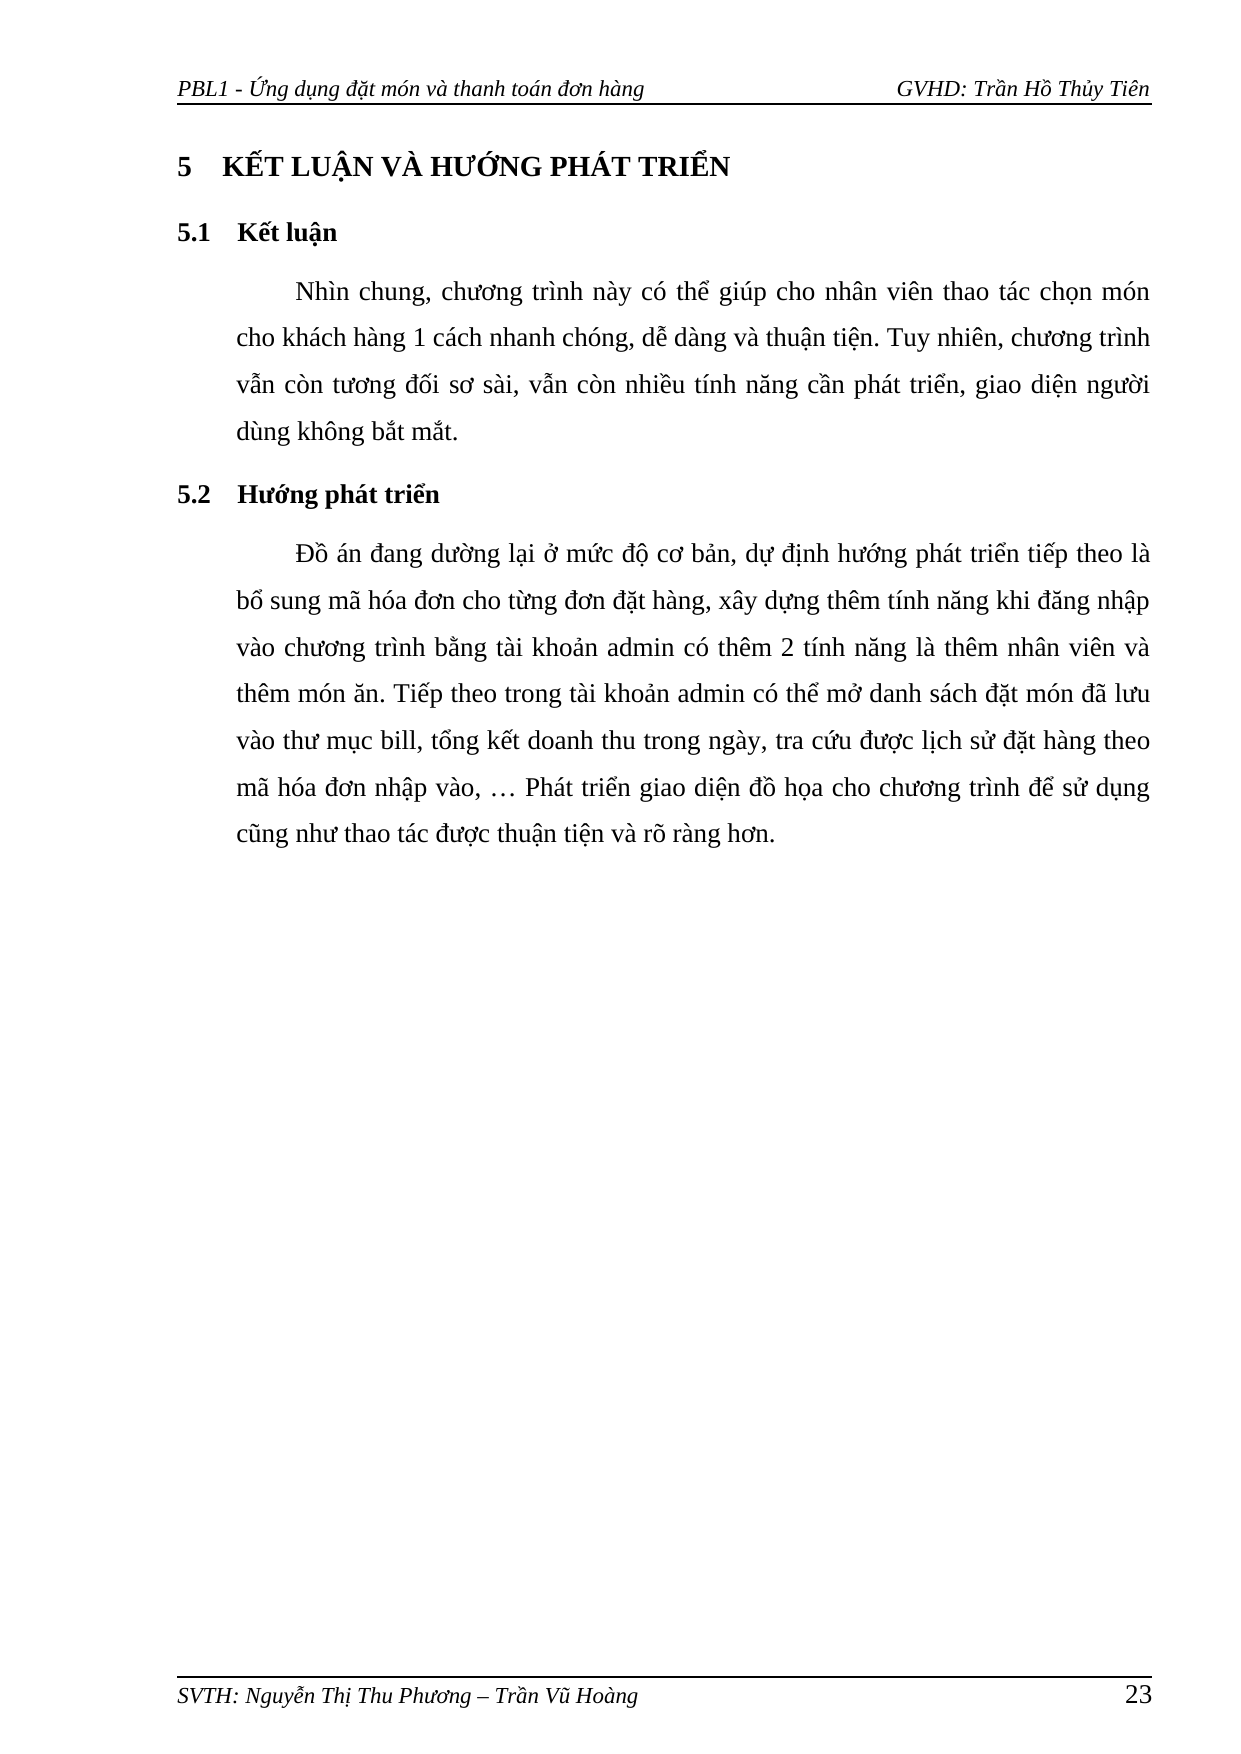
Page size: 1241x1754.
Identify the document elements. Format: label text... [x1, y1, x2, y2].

subtitle Hướng phát triển [177, 478, 1152, 509]
subtitle KẾT LUẬN VÀ HƯỚNG PHÁT TRIỂN [177, 149, 1152, 182]
subtitle Kết luận [177, 216, 1152, 247]
text Đồ án đang dường lại ở mức độ cơ bản, dự định hướng phát triển tiếp theo là bổ sung mã hóa đơn cho từng đơn đặt hàng, xây dựng thêm tính năng khi đăng nhập vào chương trình bằng tài khoản admin có thêm 2 tính năng là thêm nhân viên và thêm món ăn. Tiếp theo trong tài khoản admin có thể mở danh sách đặt món đã lưu vào thư mục bill, tổng kết doanh thu trong ngày, tra cứu được lịch sử đặt hàng theo mã hóa đơn nhập vào, … Phát triển giao diện đồ họa cho chương trình để sử dụng cũng như thao tác được thuận tiện và rõ ràng hơn. [236, 537, 1152, 848]
text Nhìn chung, chương trình này có thể giúp cho nhân viên thao tác chọn món cho khách hàng 1 cách nhanh chóng, dễ dàng và thuận tiện. Tuy nhiên, chương trình vẫn còn tương đối sơ sài, vẫn còn nhiều tính năng cần phát triển, giao diện người dùng không bắt mắt. [236, 275, 1152, 446]
